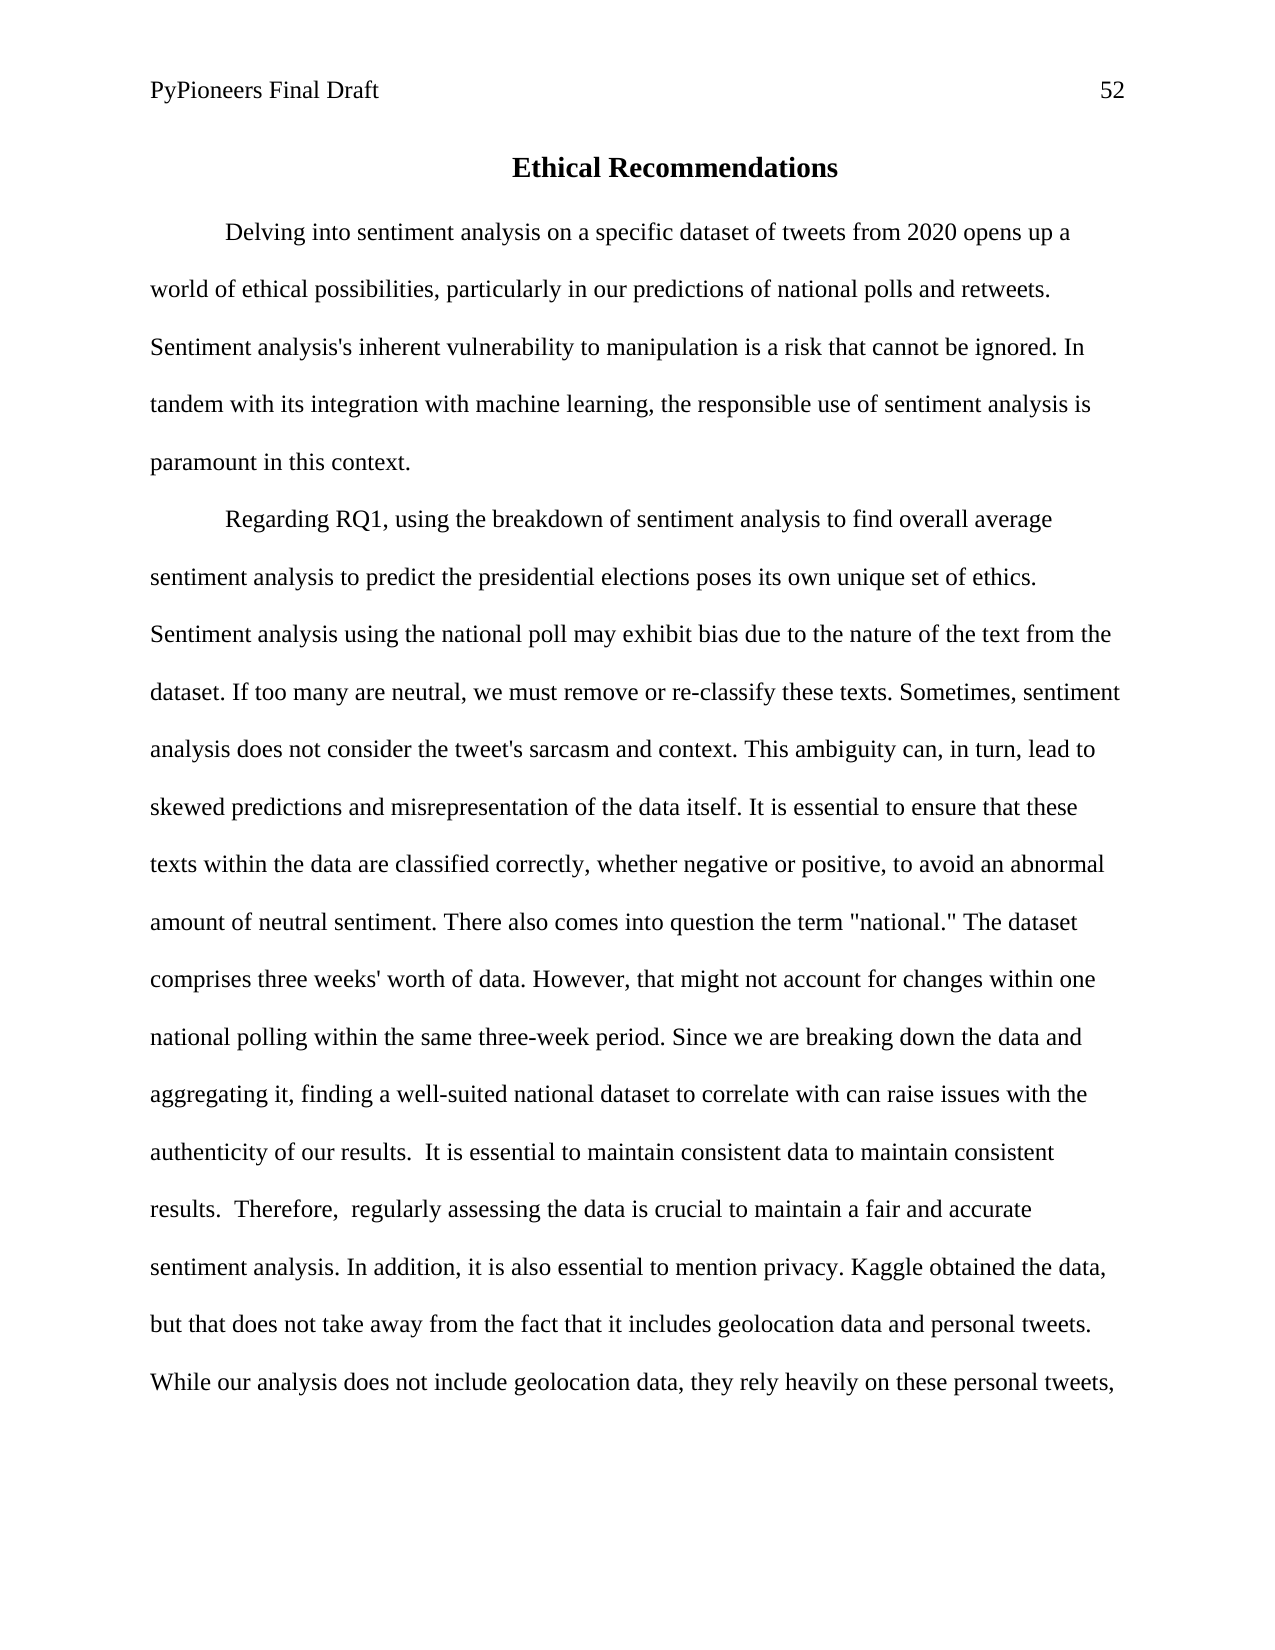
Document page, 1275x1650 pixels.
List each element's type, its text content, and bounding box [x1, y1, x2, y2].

subtitle Ethical Recommendations [150, 150, 1125, 183]
text Delving into sentiment analysis on a specific dataset of tweets from 2020 opens up a world of ethical possibilities, particularly in our predictions of national polls and retweets. Sentiment analysis's inherent vulnerability to manipulation is a risk that cannot be ignored. In tandem with its integration with machine learning, the responsible use of sentiment analysis is paramount in this context. [150, 217, 1125, 476]
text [150, 504, 1125, 1396]
